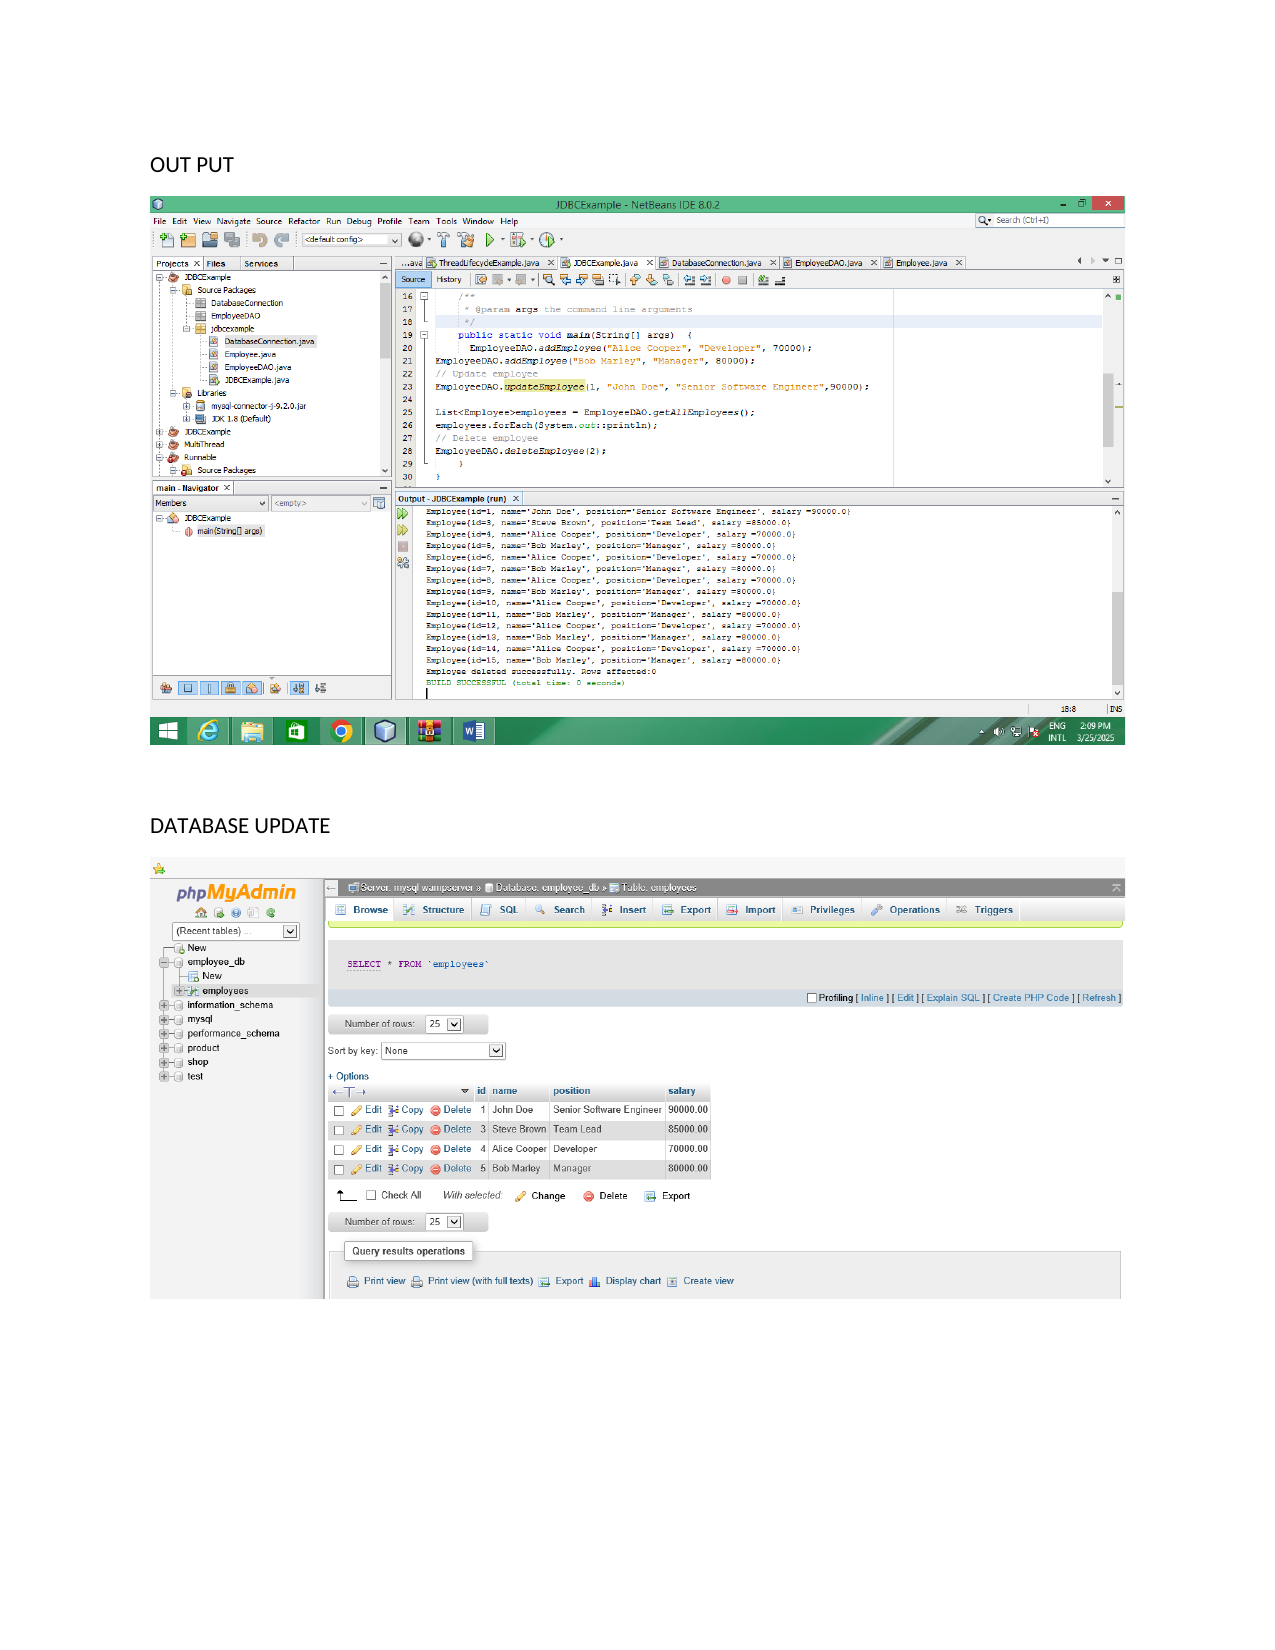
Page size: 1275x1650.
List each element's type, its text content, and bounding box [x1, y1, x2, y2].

picture [150, 857, 1125, 1299]
text OUT PUT [150, 150, 1125, 178]
text DATABASE UPDATE [150, 811, 1125, 839]
picture [150, 196, 1125, 745]
